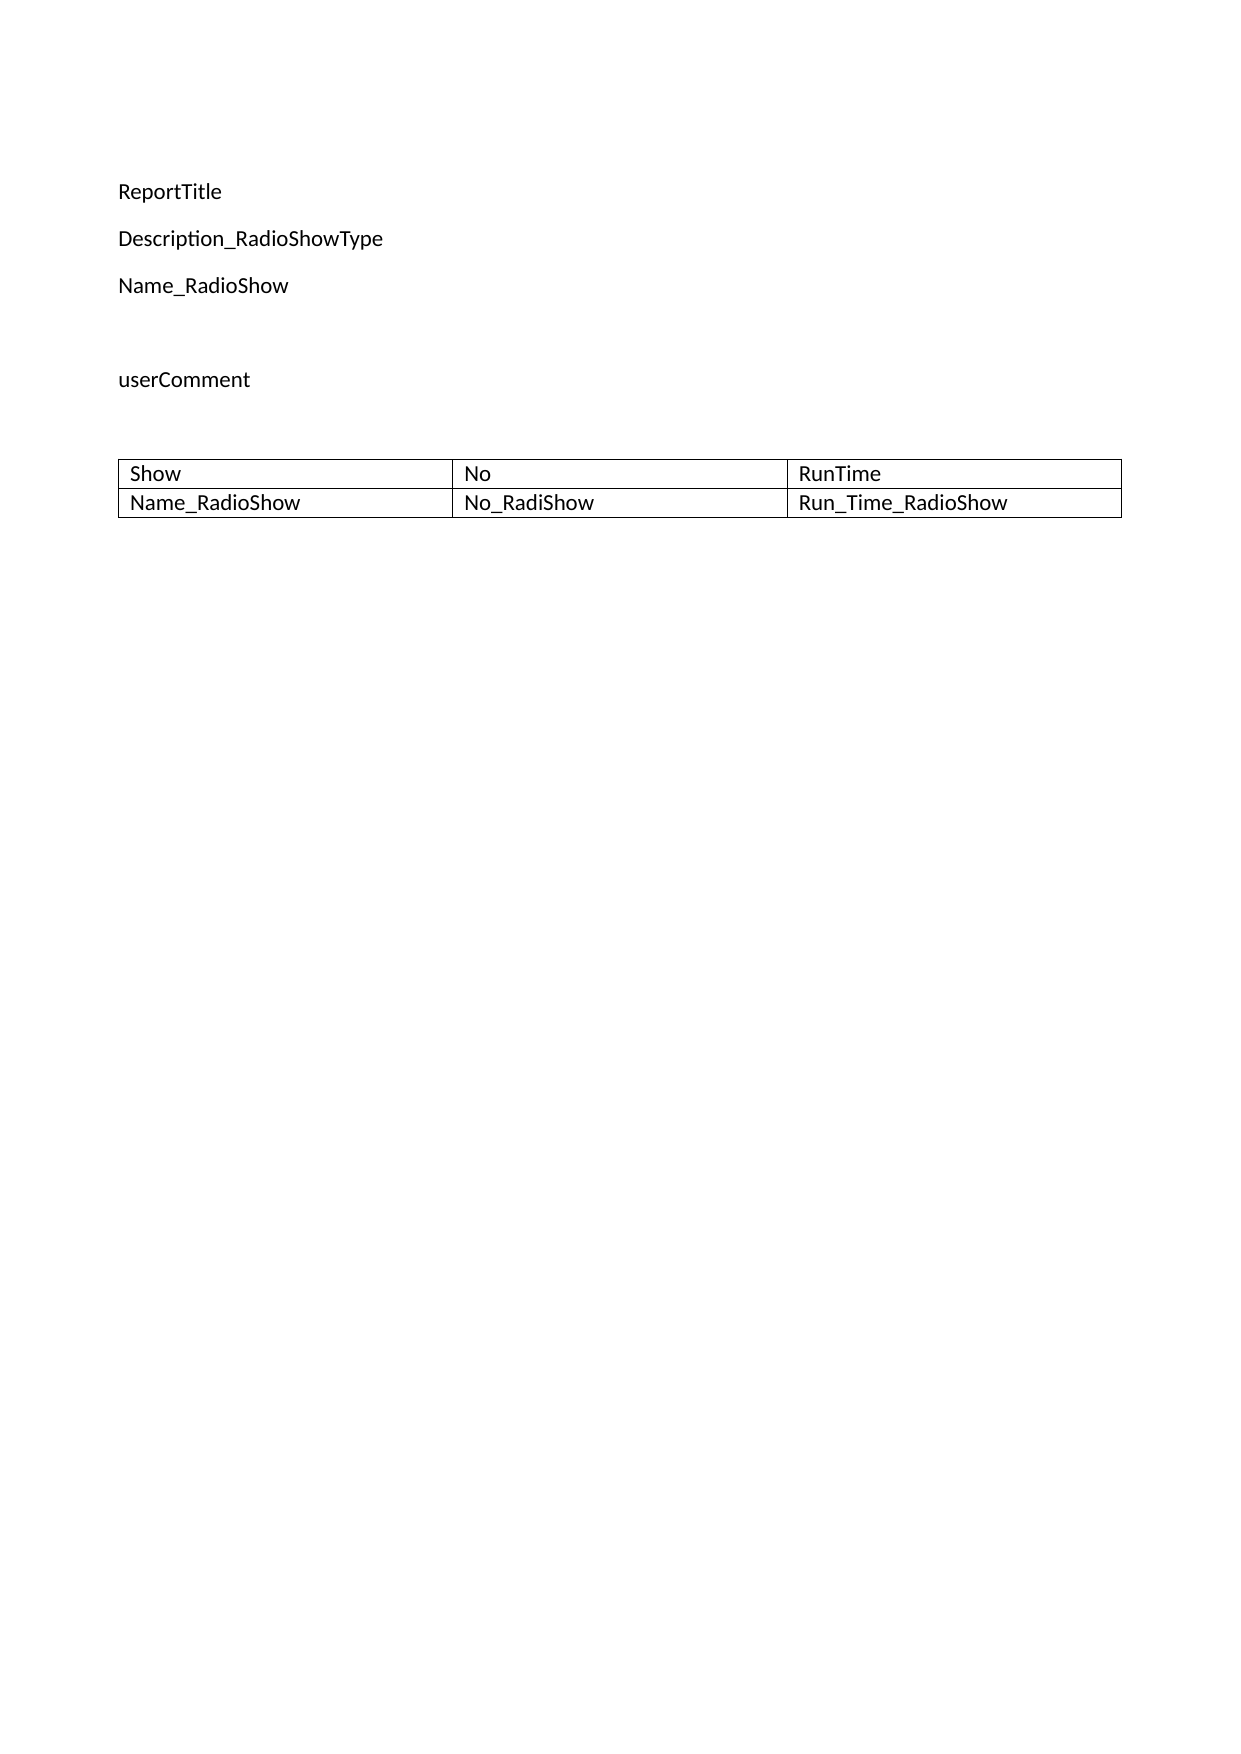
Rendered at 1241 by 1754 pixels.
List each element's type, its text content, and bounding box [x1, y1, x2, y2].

table_header No [453, 460, 787, 487]
table_header Show [119, 460, 452, 487]
table_header RunTime [788, 460, 1121, 487]
